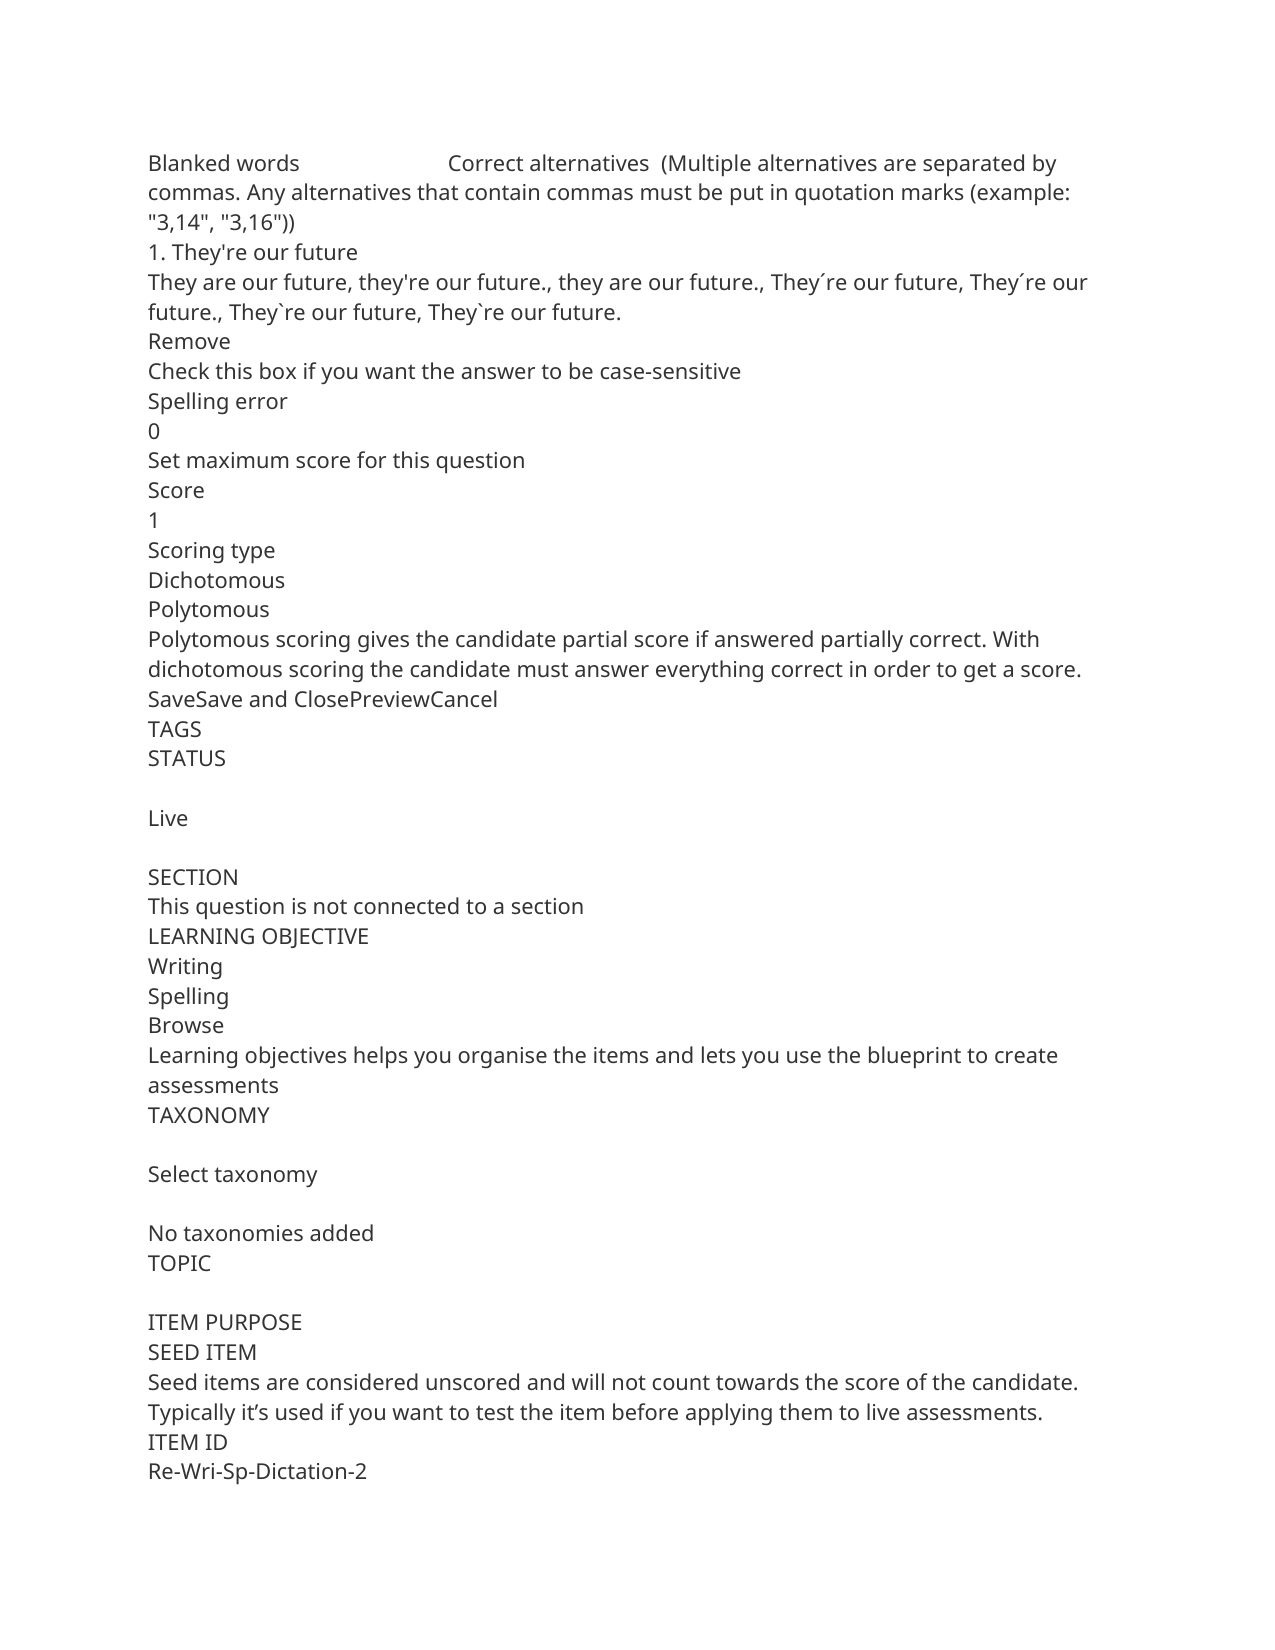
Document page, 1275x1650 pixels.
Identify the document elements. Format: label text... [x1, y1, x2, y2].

text SaveSave and ClosePreviewCancel [148, 684, 1127, 714]
text TAXONOMY [148, 1100, 1127, 1130]
text This question is not connected to a section [148, 891, 1127, 921]
text Remove [148, 326, 1127, 356]
text They are our future, they're our future., they are our future., They´re our future, They´re our future., They`re our future, They`re our future. [148, 267, 1127, 326]
text Spelling [148, 981, 1127, 1011]
text Polytomous scoring gives the candidate partial score if answered partially correct. With dichotomous scoring the candidate must answer everything correct in order to get a score. [148, 624, 1127, 684]
text 1 [148, 505, 1127, 535]
text Check this box if you want the answer to be case-sensitive [148, 356, 1127, 386]
text Scoring type [148, 535, 1127, 565]
text TAGS [148, 714, 1127, 743]
text Score [148, 475, 1127, 505]
text Re-Wri-Sp-Dictation-2 [148, 1456, 1127, 1486]
text Select taxonomy [148, 1159, 1127, 1189]
text No taxonomies added [148, 1218, 1127, 1248]
text SEED ITEM [148, 1337, 1127, 1367]
text Set maximum score for this question [148, 446, 1127, 475]
text Browse [148, 1011, 1127, 1040]
text Dichotomous [148, 565, 1127, 594]
text ITEM ID [148, 1427, 1127, 1456]
text LEARNING OBJECTIVE [148, 921, 1127, 951]
text Polytomous [148, 594, 1127, 624]
text STATUS [148, 743, 1127, 773]
text SECTION [148, 862, 1127, 891]
text Seed items are considered unscored and will not count towards the score of the candidate. Typically it’s used if you want to test the item before applying them to live assessments. [148, 1367, 1127, 1427]
text TOPIC [148, 1248, 1127, 1278]
text 1. They're our future [148, 237, 1127, 267]
text Learning objectives helps you organise the items and lets you use the blueprint to create assessments [148, 1040, 1127, 1100]
text Spelling error [148, 386, 1127, 416]
text Blanked words Correct alternatives (Multiple alternatives are separated by commas. Any alternatives that contain commas must be put in quotation marks (example: "3,14", "3,16")) [148, 148, 1127, 237]
text ITEM PURPOSE [148, 1307, 1127, 1337]
text Live [148, 803, 1127, 833]
text Writing [148, 951, 1127, 981]
text 0 [148, 416, 1127, 446]
